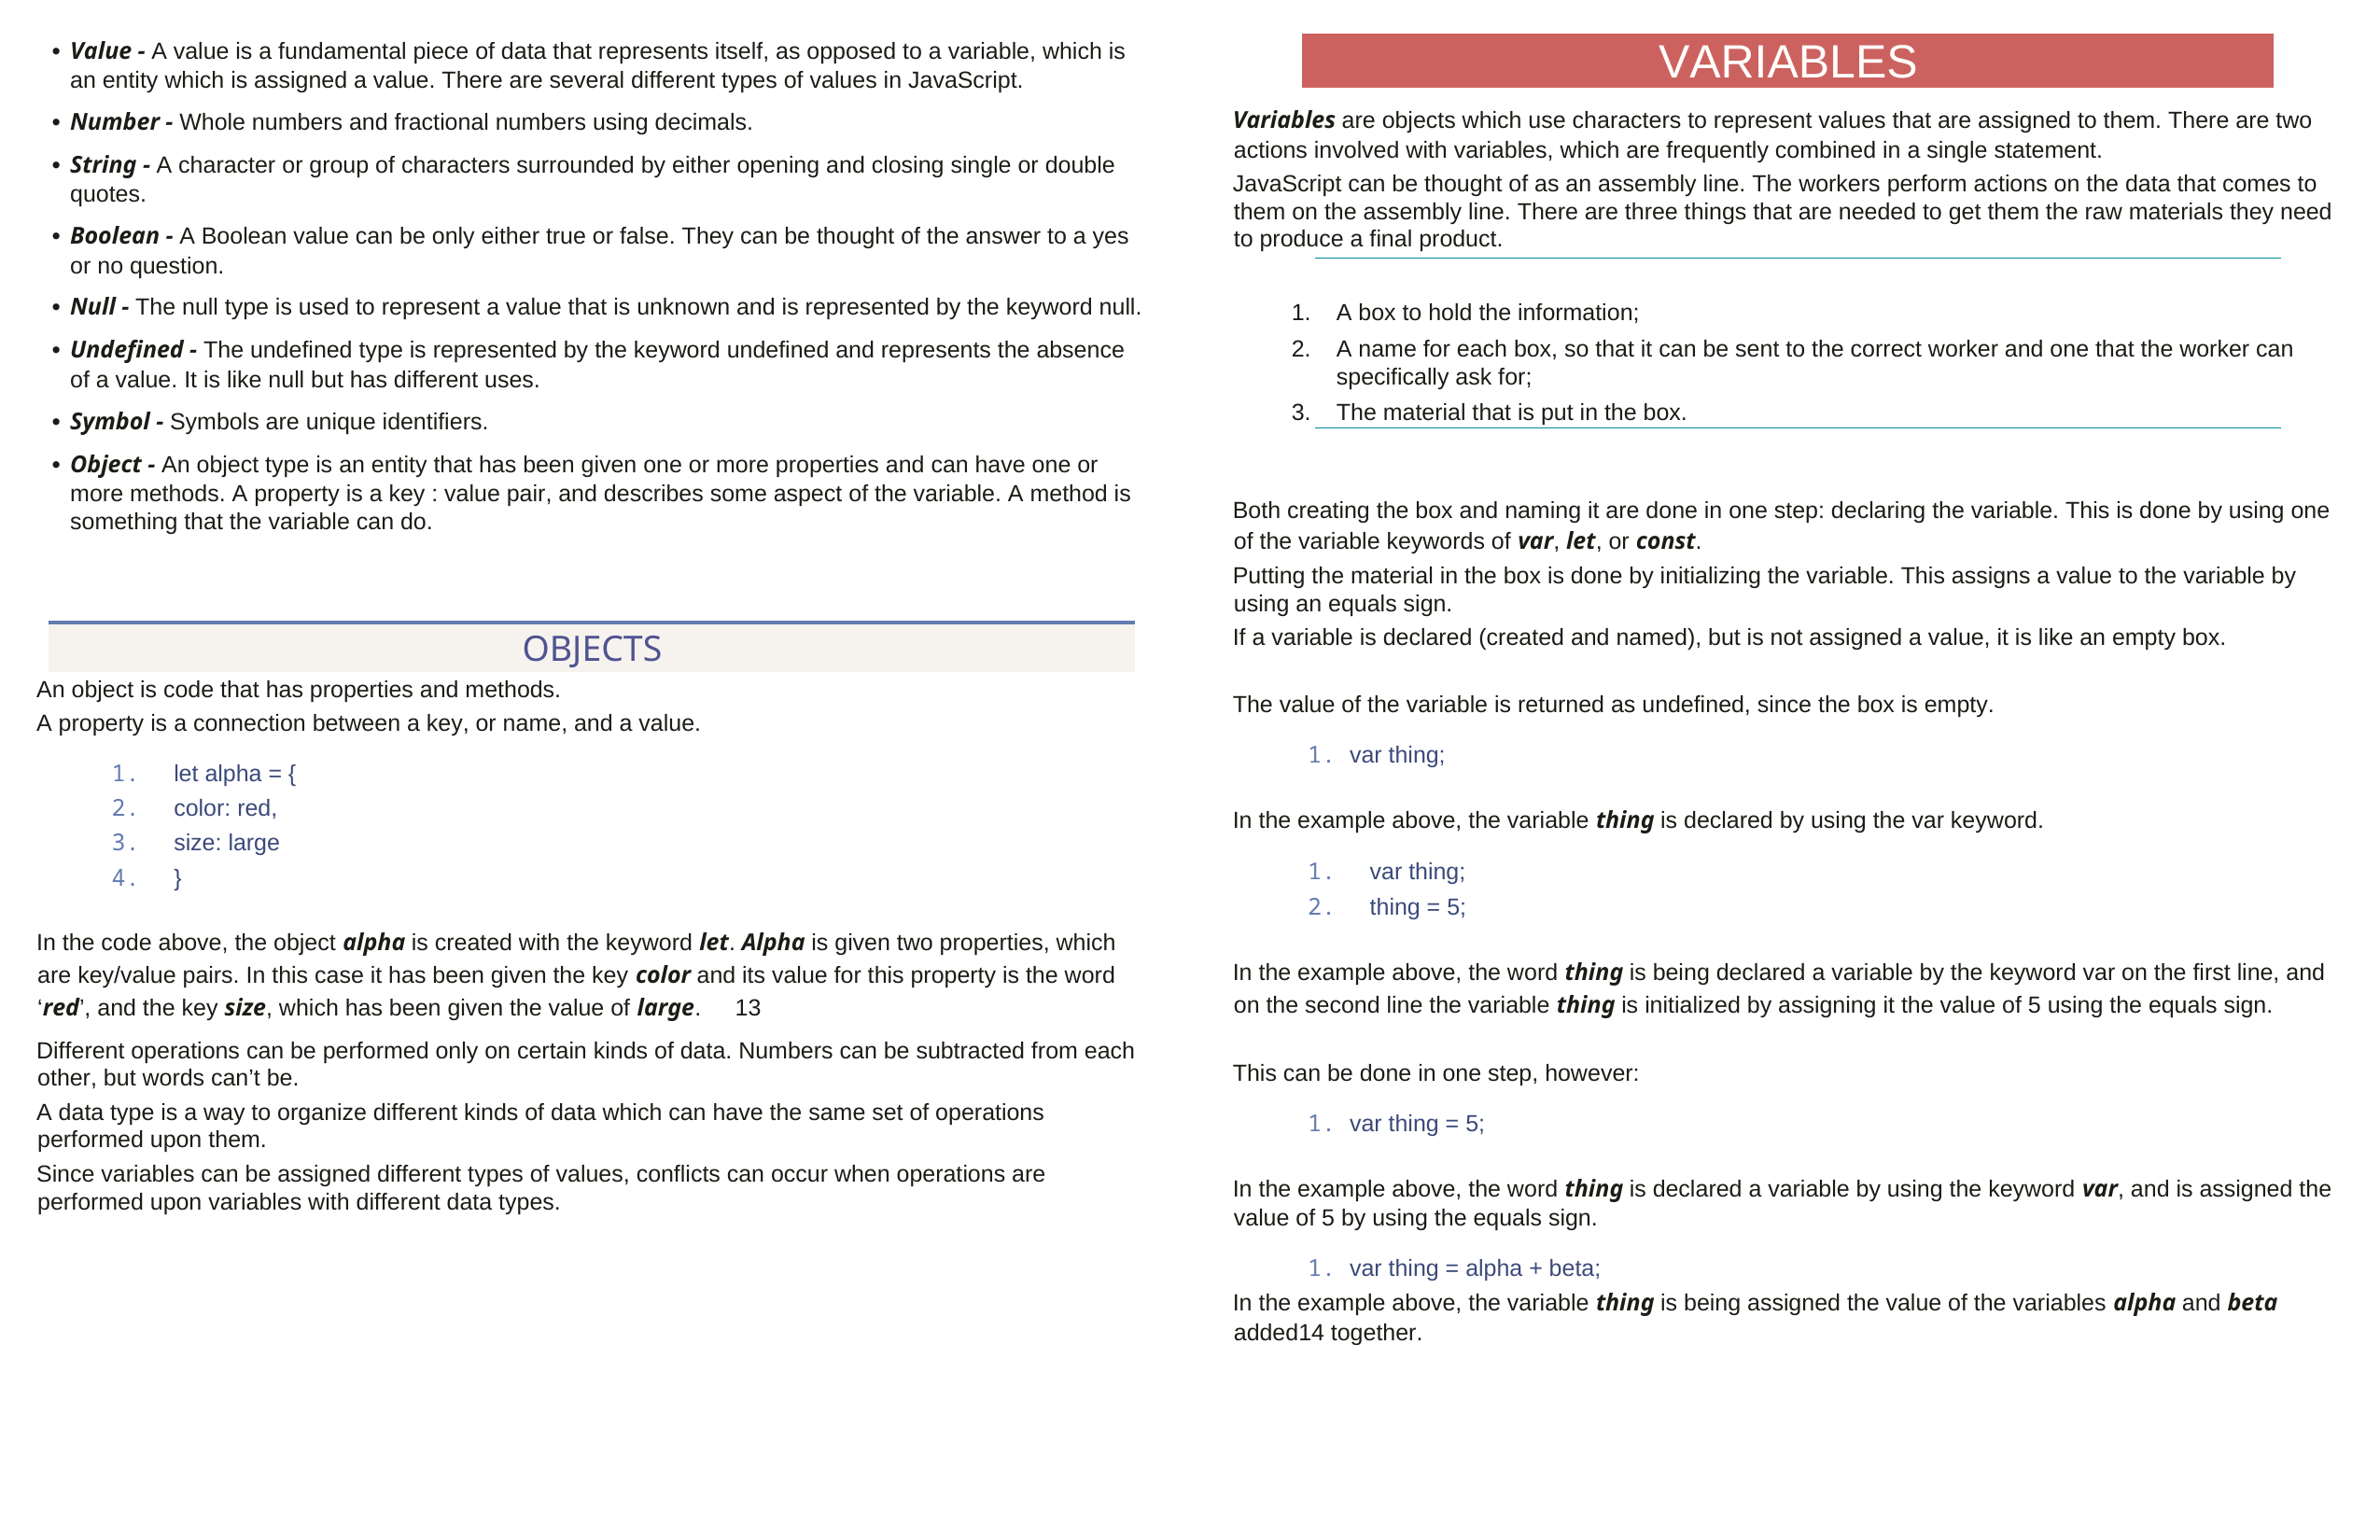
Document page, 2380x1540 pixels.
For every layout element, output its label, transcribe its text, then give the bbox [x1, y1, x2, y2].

list Null - The null type is used to represent a value that is unknown and is represented by the keyword null. [52, 290, 1148, 322]
text Variables are objects which use characters to represent values that are assigned to them. There are two actions involved with variables, which are frequently combined in a single statement. [1233, 104, 2344, 162]
text This can be done in one step, however: [1233, 1059, 2344, 1086]
text The value of the variable is returned as undefined, since the box is empty. [1233, 691, 2344, 718]
list String - A character or group of characters surrounded by either opening and closing single or double quotes. [52, 147, 1148, 207]
text Since variables can be assigned different types of values, conflicts can occur when operations are performed upon variables with different data types. [36, 1160, 1148, 1214]
list thing = 5; [1308, 889, 2345, 921]
list Value - A value is a fundamental piece of data that represents itself, as opposed to a variable, which is an entity which is assigned a value. There are several different types of values in JavaScript. [52, 34, 1148, 93]
text Both creating the box and naming it are done in one step: declaring the variable. This is done by using one of the variable keywords of var, let, or const. [1233, 497, 2344, 555]
list Object - An object type is an entity that has been given one or more properties and can have one or more methods. A property is a key : value pair, and describes some aspect of the variable. A method is something that the variable can do. [52, 447, 1148, 534]
text In the example above, the variable thing is being assigned the value of the variables alpha and beta added14 together. [1233, 1286, 2344, 1346]
text If a variable is declared (created and named), but is not assigned a value, it is like an empty box. [1233, 623, 2344, 651]
list A name for each box, so that it can be sent to the correct worker and one that the worker can specifically ask for; [1291, 335, 2344, 390]
list } [111, 861, 1148, 892]
list var thing; [1308, 855, 2345, 887]
text 1. var thing; [1308, 737, 2345, 769]
text JavaScript can be thought of as an assembly line. The workers perform actions on the data that comes to them on the assembly line. There are three things that are needed to get them the raw materials they need to produce a final product. [1233, 170, 2344, 252]
list color: red, [111, 791, 1148, 823]
text 1. var thing = 5; [1308, 1107, 2345, 1138]
list let alpha = { [111, 756, 1148, 788]
text Putting the material in the box is done by initializing the variable. This assigns a value to the variable by using an equals sign. [1233, 562, 2344, 616]
text Different operations can be performed only on certain kinds of data. Numbers can be subtracted from each other, but words can’t be. [36, 1037, 1148, 1091]
list size: large [111, 826, 1148, 858]
text In the example above, the word thing is declared a variable by using the keyword var, and is assigned the value of 5 by using the equals sign. [1233, 1172, 2344, 1231]
text In the example above, the variable thing is declared by using the var keyword. [1233, 803, 2344, 834]
text A property is a connection between a key, or name, and a value. [36, 709, 1148, 736]
text In the example above, the word thing is being declared a variable by the keyword var on the first line, and on the second line the variable thing is initialized by assigning it the value of 5 using the equals sign. [1233, 955, 2344, 1019]
text An object is code that has properties and methods. [36, 676, 1148, 703]
list Number - Whole numbers and fractional numbers using decimals. [52, 105, 1148, 137]
list Symbol - Symbols are unique identifiers. [52, 405, 1148, 437]
list Undefined - The undefined type is represented by the keyword undefined and represents the absence of a value. It is like null but has different uses. [52, 333, 1148, 393]
list Boolean - A Boolean value can be only either true or false. They can be thought of the answer to a yes or no question. [52, 219, 1148, 278]
text 1. var thing = alpha + beta; [1308, 1252, 2345, 1283]
list The material that is put in the box. [1291, 399, 2344, 426]
text A data type is a way to organize different kinds of data which can have the same set of operations performed upon them. [36, 1099, 1148, 1153]
subtitle VARIABLES [1302, 34, 2274, 88]
subtitle OBJECTS [49, 624, 1135, 672]
text In the code above, the object alpha is created with the keyword let. Alpha is given two properties, which are key/value pairs. In this case it has been given the key color and its value for this property is the word ‘red’, and the key size, which has been given the value of large. 13 [36, 926, 1148, 1023]
list A box to hold the information; [1291, 300, 2344, 326]
